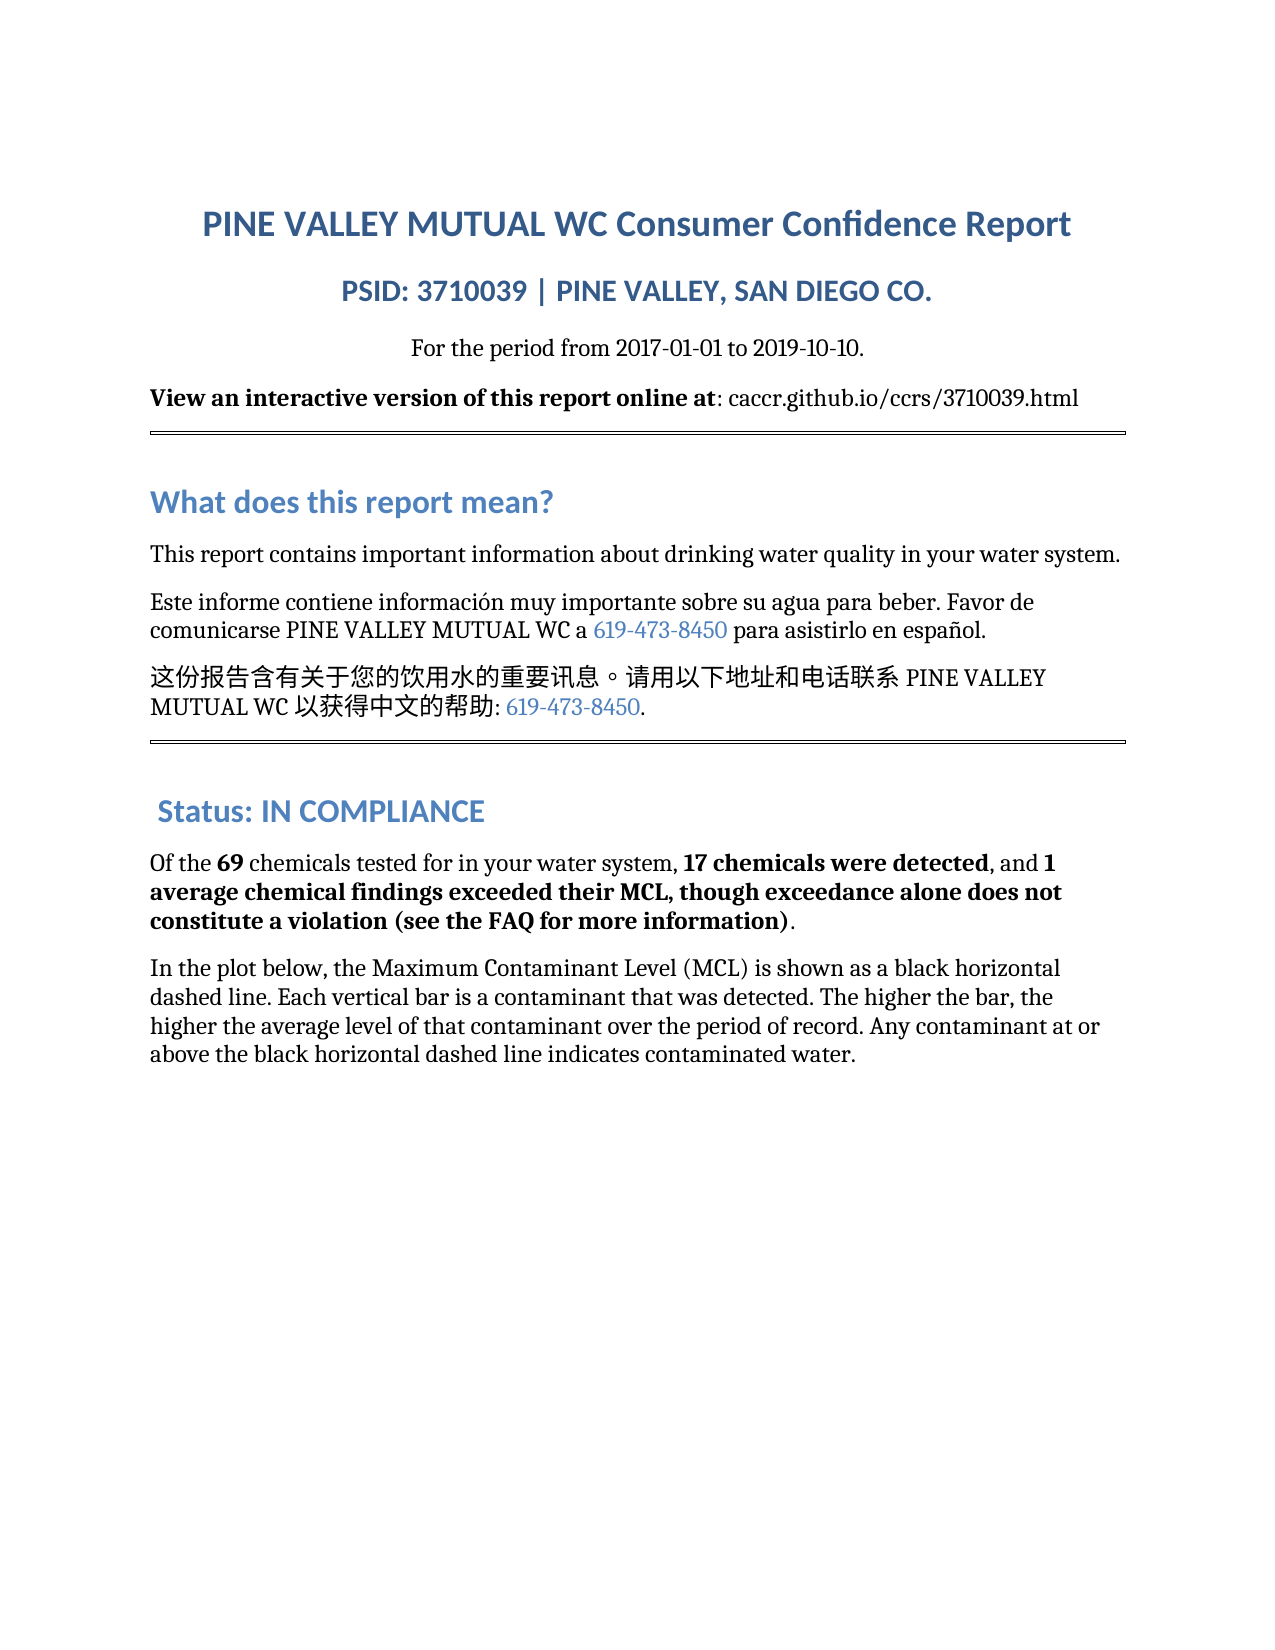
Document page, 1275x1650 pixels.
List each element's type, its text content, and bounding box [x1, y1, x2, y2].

text 这份报告含有关于您的饮用水的重要讯息。请用以下地址和电话联系 PINE VALLEY MUTUAL WC 以获得中文的帮助: 619-473-8450. [150, 664, 1125, 721]
text In the plot below, the Maximum Contaminant Level (MCL) is shown as a black horizontal dashed line. Each vertical bar is a contaminant that was detected. The higher the bar, the higher the average level of that contaminant over the period of record. Any contaminant at or above the black horizontal dashed line indicates contaminated water. [150, 954, 1125, 1069]
text View an interactive version of this report online at: caccr.github.io/ccrs/3710039.html [150, 383, 1125, 412]
text Of the 69 chemicals tested for in your water system, 17 chemicals were detected, and 1 average chemical findings exceeded their MCL, though exceedance alone does not constitute a violation (see the FAQ for more information). [150, 849, 1125, 935]
subtitle What does this report mean? [150, 481, 1125, 521]
text Este informe contiene información muy importante sobre su agua para beber. Favor de comunicarse PINE VALLEY MUTUAL WC a 619-473-8450 para asistirlo en español. [150, 588, 1125, 645]
subtitle Status: IN COMPLIANCE [150, 790, 1125, 830]
title PINE VALLEY MUTUAL WC Consumer Confidence Report [150, 200, 1125, 246]
subtitle PSID: 3710039 | PINE VALLEY, SAN DIEGO CO. [150, 271, 1125, 309]
text For the period from 2017-01-01 to 2019-10-10. [150, 334, 1125, 363]
text This report contains important information about drinking water quality in your water system. [150, 540, 1125, 569]
